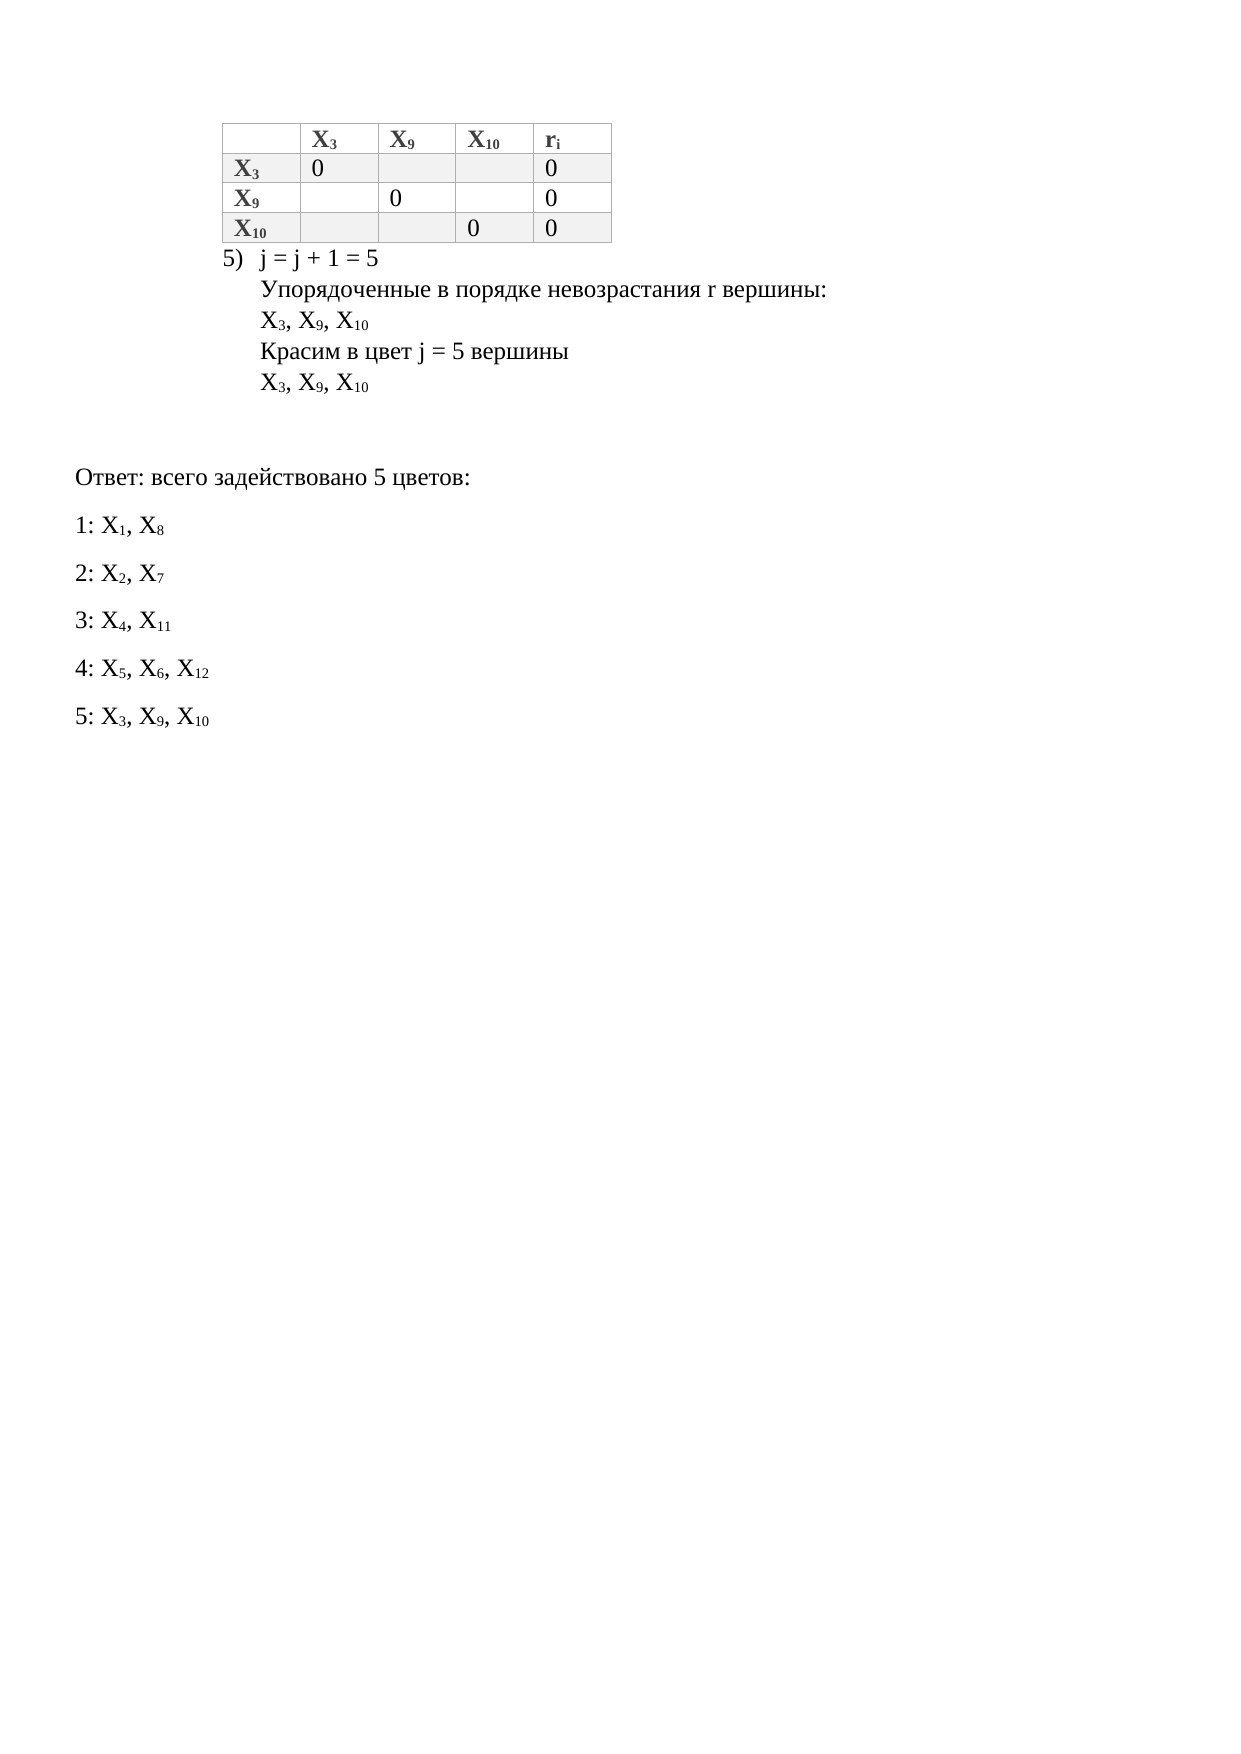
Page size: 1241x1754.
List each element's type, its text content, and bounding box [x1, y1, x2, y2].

list Упорядоченные в порядке невозрастания r вершины: [260, 274, 1165, 303]
table_header ri [534, 124, 611, 152]
table_cell [456, 183, 533, 212]
table_cell [456, 154, 533, 182]
list X3, X9, X10 [260, 305, 1165, 334]
list Красим в цвет j = 5 вершины [260, 336, 1165, 365]
list j = j + 1 = 5 [222, 243, 1165, 272]
text 2: X2, X7 [75, 558, 1165, 587]
table_cell 0 [379, 183, 455, 212]
table_cell X3 [223, 154, 300, 182]
text 4: X5, X6, X12 [75, 653, 1165, 682]
table_cell [301, 183, 378, 212]
table_cell 0 [534, 213, 611, 242]
table_cell [379, 154, 455, 182]
table_cell 0 [534, 154, 611, 182]
text 3: X4, X11 [75, 606, 1165, 634]
text Ответ: всего задействовано 5 цветов: [75, 462, 1165, 491]
table_header [223, 124, 300, 152]
text 5: X3, X9, X10 [75, 701, 1165, 730]
table_header X3 [301, 124, 378, 152]
table_cell [301, 213, 378, 242]
table_header X10 [456, 124, 533, 152]
table_cell X9 [223, 183, 300, 212]
table_cell X10 [223, 213, 300, 242]
text 1: X1, X8 [75, 510, 1165, 539]
table_cell 0 [534, 183, 611, 212]
table_cell 0 [456, 213, 533, 242]
list X3, X9, X10 [260, 367, 1165, 396]
table_cell 0 [301, 154, 378, 182]
table_cell [379, 213, 455, 242]
table_header X9 [379, 124, 455, 152]
